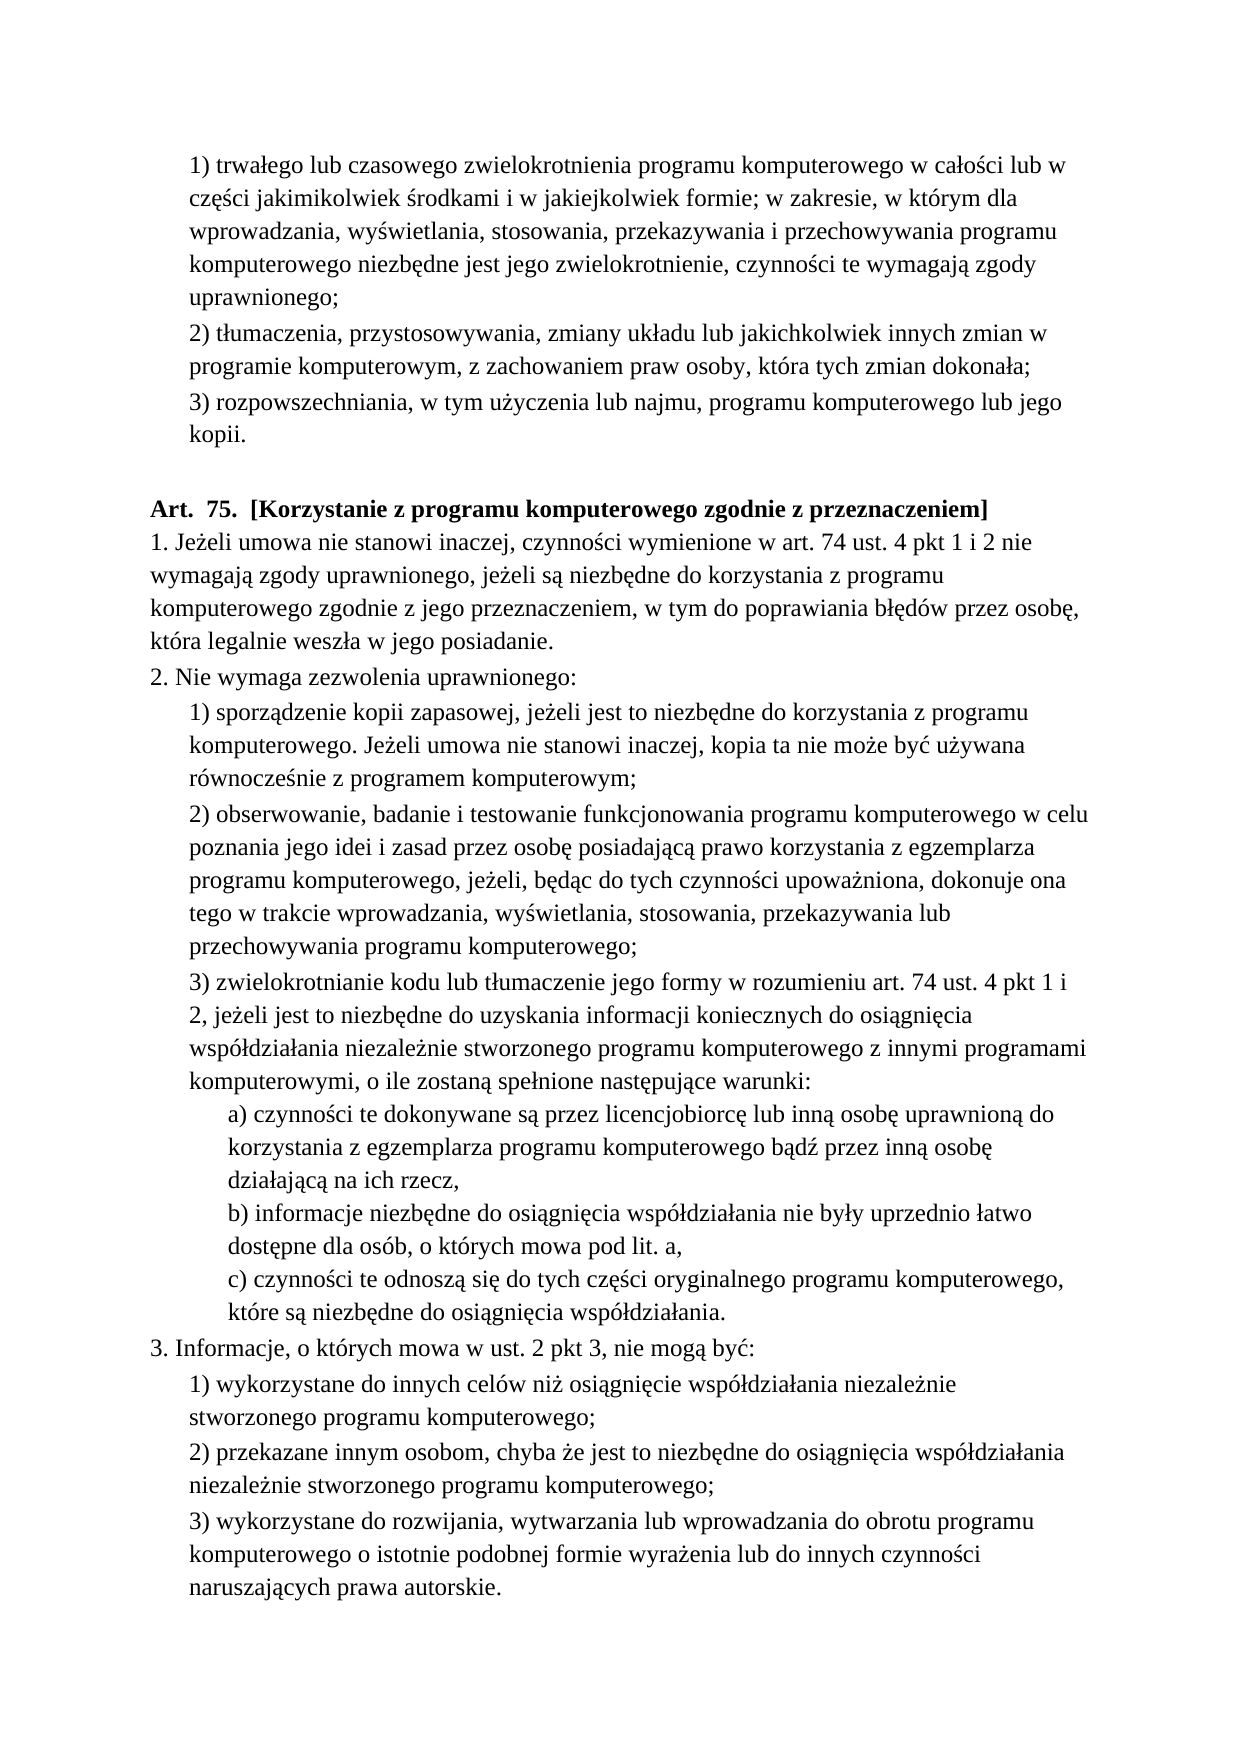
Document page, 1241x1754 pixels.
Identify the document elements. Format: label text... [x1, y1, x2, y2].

text 1) trwałego lub czasowego zwielokrotnienia programu komputerowego w całości lub w części jakimikolwiek środkami i w jakiejkolwiek formie; w zakresie, w którym dla wprowadzania, wyświetlania, stosowania, przekazywania i przechowywania programu komputerowego niezbędne jest jego zwielokrotnienie, czynności te wymagają zgody uprawnionego; [189, 150, 1090, 311]
text 1. Jeżeli umowa nie stanowi inaczej, czynności wymienione w art. 74 ust. 4 pkt 1 i 2 nie wymagają zgody uprawnionego, jeżeli są niezbędne do korzystania z programu komputerowego zgodnie z jego przeznaczeniem, w tym do poprawiania błędów przez osobę, która legalnie weszła w jego posiadanie. [150, 527, 1090, 655]
text b) informacje niezbędne do osiągnięcia współdziałania nie były uprzednio łatwo dostępne dla osób, o których mowa pod lit. a, [228, 1198, 1090, 1260]
text 3. Informacje, o których mowa w ust. 2 pkt 3, nie mogą być: [150, 1333, 1090, 1362]
text 1) sporządzenie kopii zapasowej, jeżeli jest to niezbędne do korzystania z programu komputerowego. Jeżeli umowa nie stanowi inaczej, kopia ta nie może być używana równocześnie z programem komputerowym; [189, 697, 1090, 792]
text 2. Nie wymaga zezwolenia uprawnionego: [150, 662, 1090, 691]
text 3) wykorzystane do rozwijania, wytwarzania lub wprowadzania do obrotu programu komputerowego o istotnie podobnej formie wyrażenia lub do innych czynności naruszających prawa autorskie. [189, 1506, 1090, 1601]
text a) czynności te dokonywane są przez licencjobiorcę lub inną osobę uprawnioną do korzystania z egzemplarza programu komputerowego bądź przez inną osobę działającą na ich rzecz, [228, 1099, 1090, 1194]
text Art. 75. [Korzystanie z programu komputerowego zgodnie z przeznaczeniem] [150, 494, 1090, 523]
text 3) zwielokrotnianie kodu lub tłumaczenie jego formy w rozumieniu art. 74 ust. 4 pkt 1 i 2, jeżeli jest to niezbędne do uzyskania informacji koniecznych do osiągnięcia współdziałania niezależnie stworzonego programu komputerowego z innymi programami komputerowymi, o ile zostaną spełnione następujące warunki: [189, 967, 1090, 1095]
text 1) wykorzystane do innych celów niż osiągnięcie współdziałania niezależnie stworzonego programu komputerowego; [189, 1369, 1090, 1431]
text 2) obserwowanie, badanie i testowanie funkcjonowania programu komputerowego w celu poznania jego idei i zasad przez osobę posiadającą prawo korzystania z egzemplarza programu komputerowego, jeżeli, będąc do tych czynności upoważniona, dokonuje ona tego w trakcie wprowadzania, wyświetlania, stosowania, przekazywania lub przechowywania programu komputerowego; [189, 799, 1090, 960]
text 3) rozpowszechniania, w tym użyczenia lub najmu, programu komputerowego lub jego kopii. [189, 387, 1090, 448]
text 2) tłumaczenia, przystosowywania, zmiany układu lub jakichkolwiek innych zmian w programie komputerowym, z zachowaniem praw osoby, która tych zmian dokonała; [189, 318, 1090, 379]
text c) czynności te odnoszą się do tych części oryginalnego programu komputerowego, które są niezbędne do osiągnięcia współdziałania. [228, 1264, 1090, 1326]
text 2) przekazane innym osobom, chyba że jest to niezbędne do osiągnięcia współdziałania niezależnie stworzonego programu komputerowego; [189, 1437, 1090, 1499]
